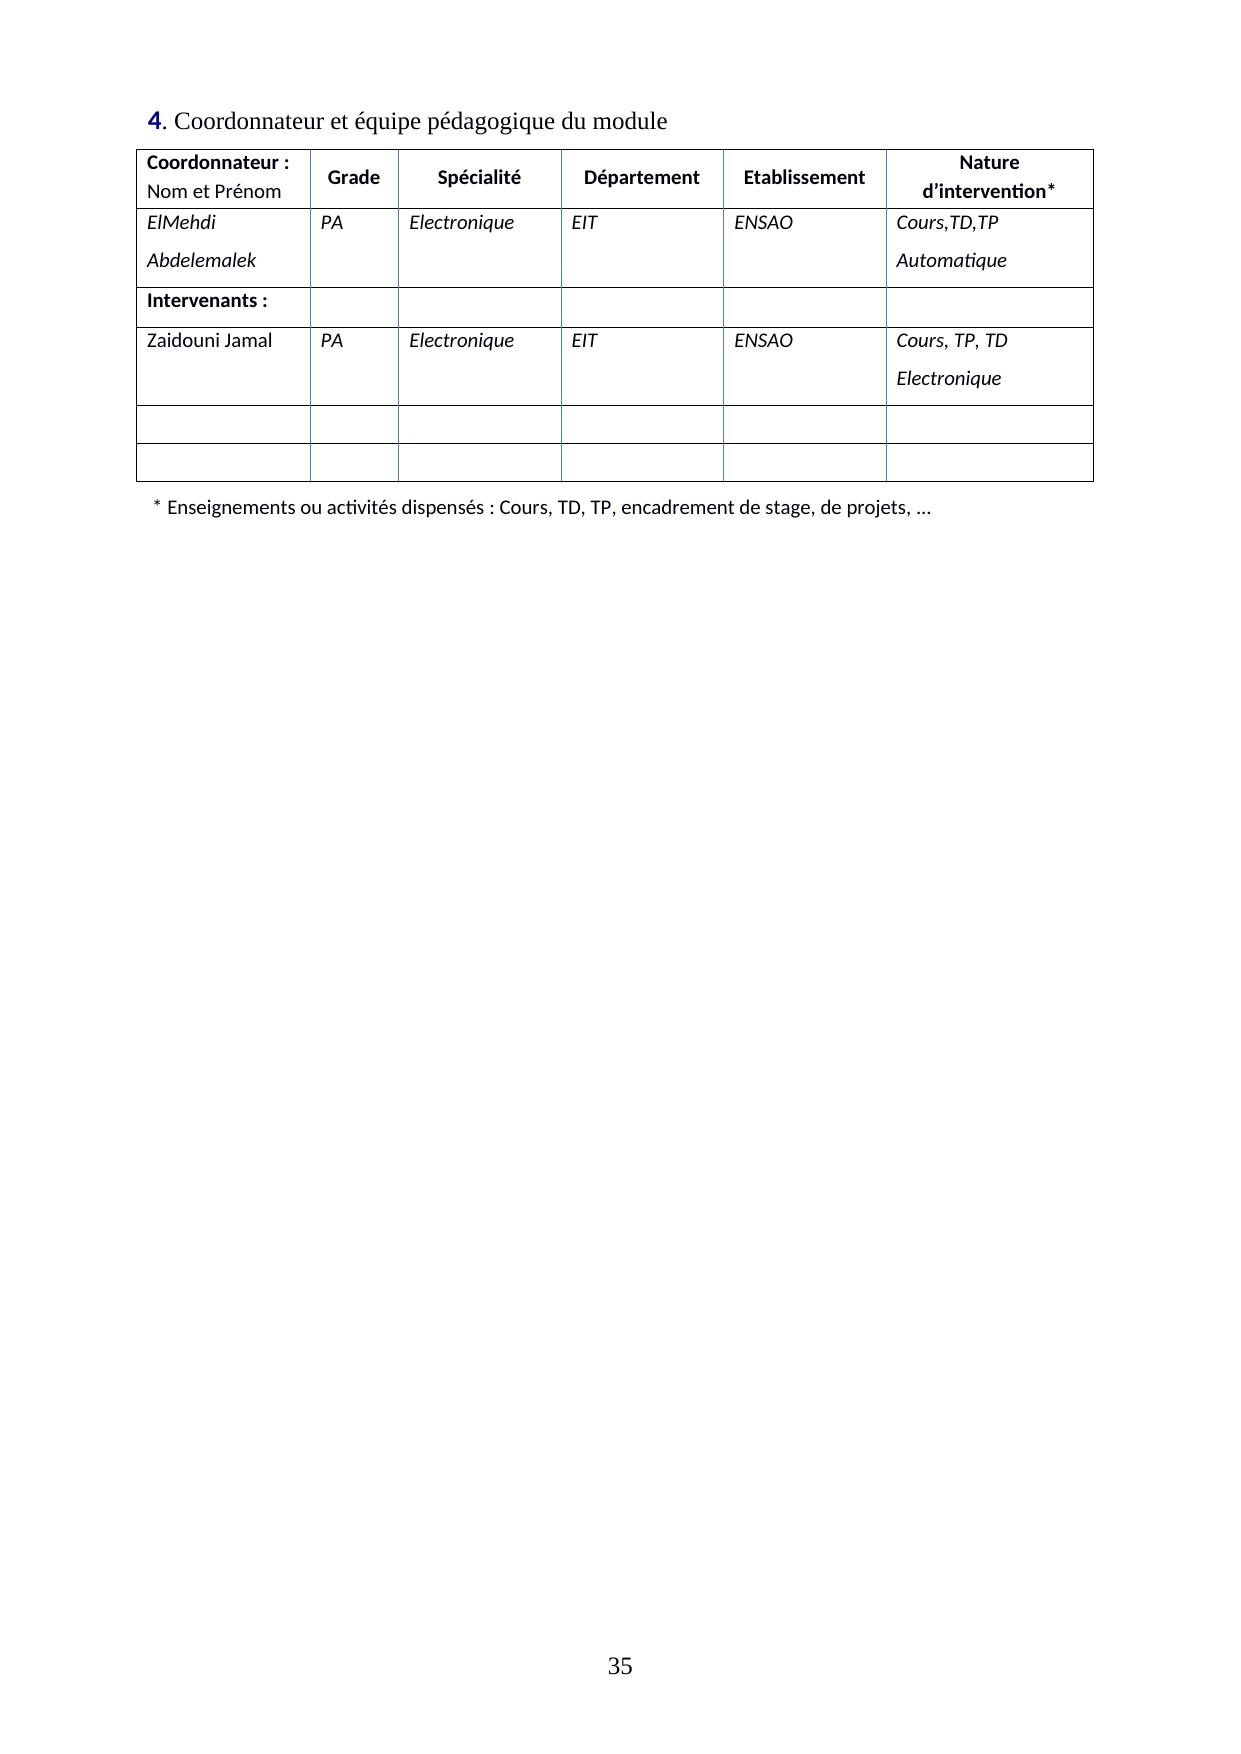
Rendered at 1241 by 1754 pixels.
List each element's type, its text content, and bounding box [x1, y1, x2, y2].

table_cell [399, 406, 561, 443]
table_header Etablissement [724, 150, 886, 208]
table_cell PA [311, 209, 398, 287]
table_cell ElMehdi Abdelemalek [137, 209, 310, 287]
table_cell [311, 288, 398, 327]
table_cell Electronique [399, 328, 561, 405]
table_cell [562, 288, 723, 327]
table_cell [724, 444, 886, 481]
table_cell [137, 406, 310, 443]
table_header Spécialité [399, 150, 561, 208]
table_cell [399, 288, 561, 327]
table_cell [887, 288, 1093, 327]
table_cell [137, 444, 310, 481]
table_cell PA [311, 328, 398, 405]
table_cell [562, 406, 723, 443]
table_cell [887, 444, 1093, 481]
table_cell [311, 406, 398, 443]
table_cell EIT [562, 209, 723, 287]
table_header Département [562, 150, 723, 208]
table_cell EIT [562, 328, 723, 405]
table_header Nature d’intervention* [887, 150, 1093, 208]
table_cell ENSAO [724, 328, 886, 405]
text 4. Coordonnateur et équipe pédagogique du module [148, 103, 1092, 136]
table_cell Zaidouni Jamal [137, 328, 310, 405]
table_cell [724, 288, 886, 327]
table_header Grade [311, 150, 398, 208]
table_cell [562, 444, 723, 481]
table_cell [887, 406, 1093, 443]
table_cell Cours,TD,TP Automatique [887, 209, 1093, 287]
table_cell Cours, TP, TD Electronique [887, 328, 1093, 405]
table_cell ENSAO [724, 209, 886, 287]
table_header Coordonnateur : Nom et Prénom [137, 150, 310, 208]
table_cell Intervenants : [137, 288, 310, 327]
text * Enseignements ou activités dispensés : Cours, TD, TP, encadrement de stage, de projets, ... [148, 494, 1092, 519]
table_cell [399, 444, 561, 481]
table_cell [311, 444, 398, 481]
table_cell Electronique [399, 209, 561, 287]
table_cell [724, 406, 886, 443]
